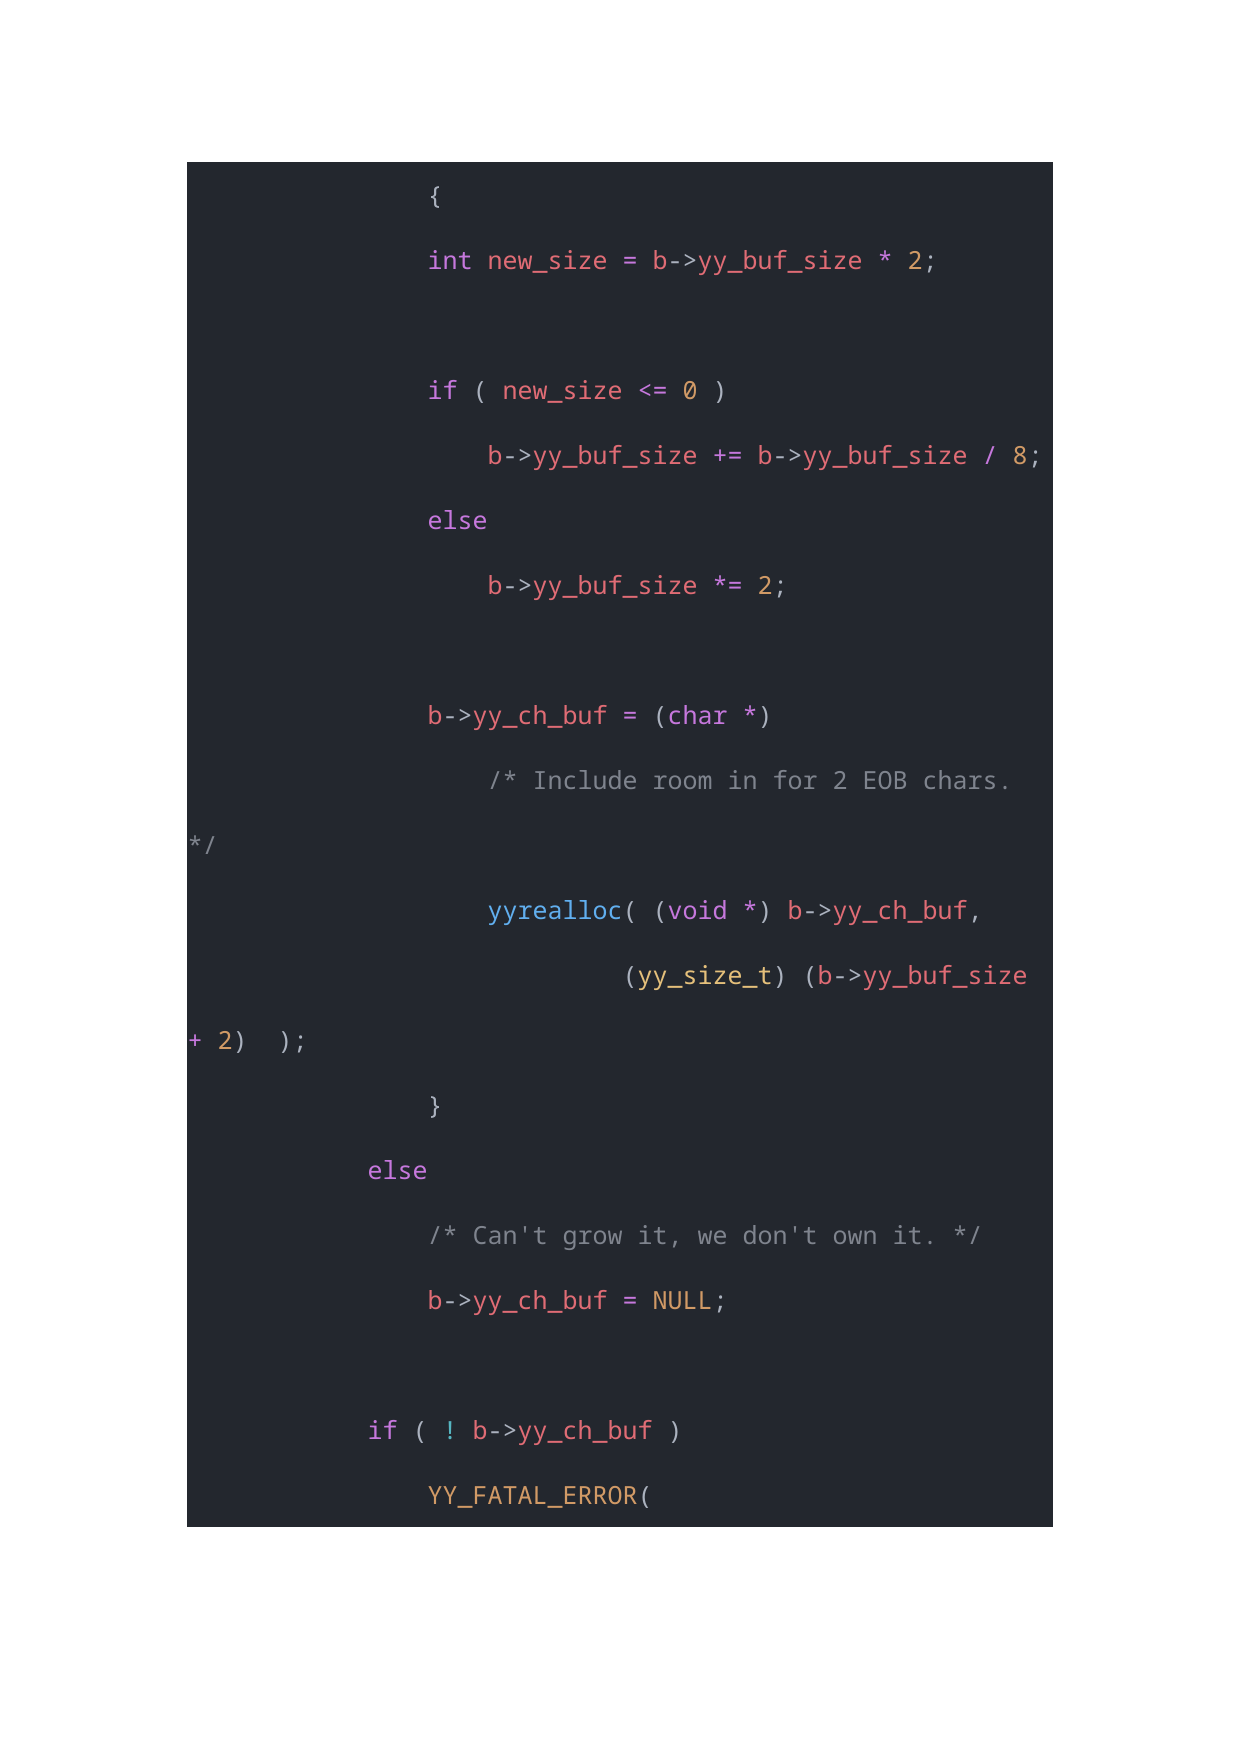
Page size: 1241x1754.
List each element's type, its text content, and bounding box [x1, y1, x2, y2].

text (yy_size_t) (b->yy_buf_size + 2) ); [187, 942, 1053, 1072]
text /* Can't grow it, we don't own it. */ [187, 1202, 1053, 1267]
text else [187, 1137, 1053, 1202]
text else [187, 487, 1053, 552]
text b->yy_ch_buf = (char *) [187, 682, 1053, 747]
text b->yy_ch_buf = NULL; [187, 1267, 1053, 1332]
text b->yy_buf_size *= 2; [187, 552, 1053, 617]
text yyrealloc( (void *) b->yy_ch_buf, [187, 877, 1053, 942]
text int new_size = b->yy_buf_size * 2; [187, 227, 1053, 292]
text b->yy_buf_size += b->yy_buf_size / 8; [187, 422, 1053, 487]
text /* Include room in for 2 EOB chars. */ [187, 747, 1053, 877]
text { [187, 162, 1053, 227]
text YY_FATAL_ERROR( [187, 1462, 1053, 1527]
text if ( ! b->yy_ch_buf ) [187, 1397, 1053, 1462]
text } [187, 1072, 1053, 1137]
text if ( new_size <= 0 ) [187, 357, 1053, 422]
